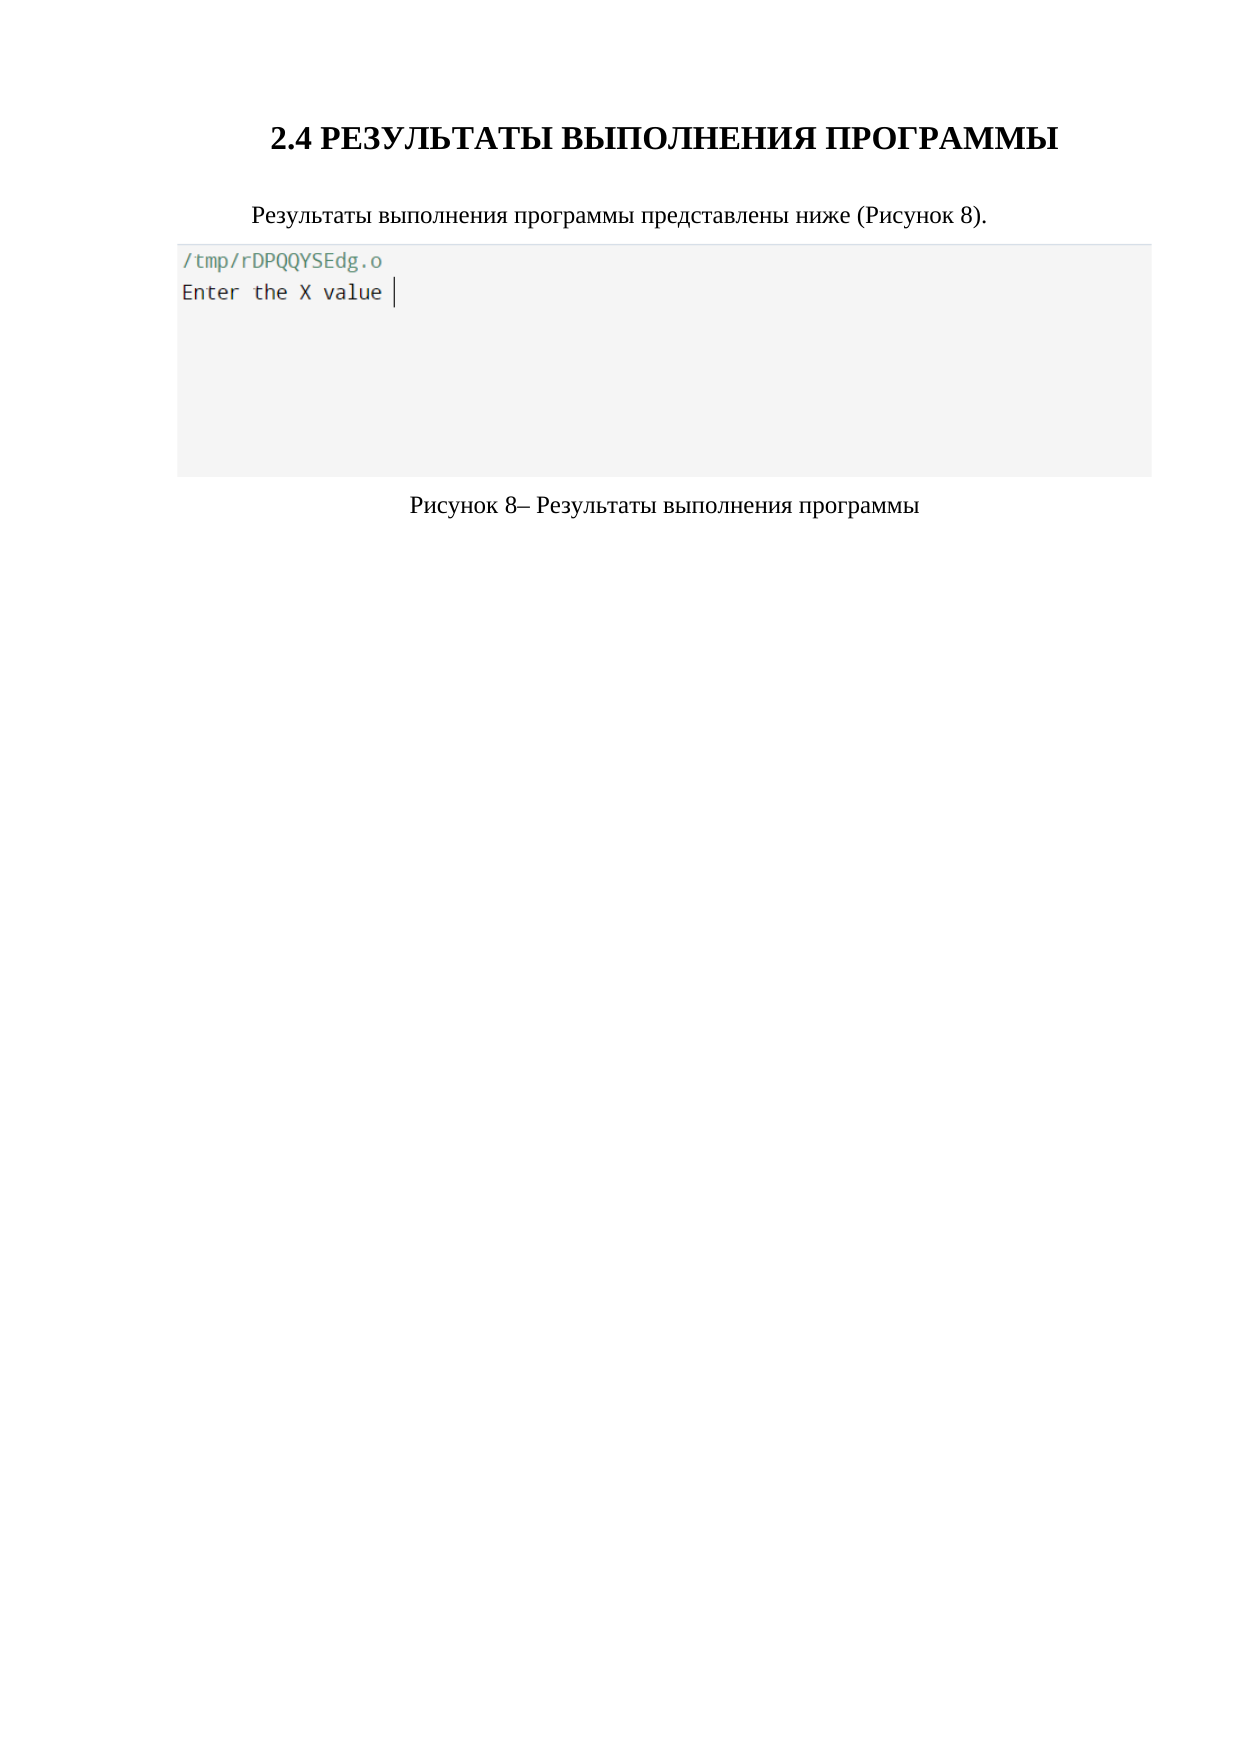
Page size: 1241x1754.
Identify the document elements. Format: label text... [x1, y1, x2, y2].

text Результаты выполнения программы представлены ниже (Рисунок 8). [177, 201, 1152, 229]
picture [177, 243, 1152, 477]
text Рисунок 8– Результаты выполнения программы [177, 491, 1152, 519]
text 2.4 Результаты выполнения программы [177, 118, 1152, 156]
